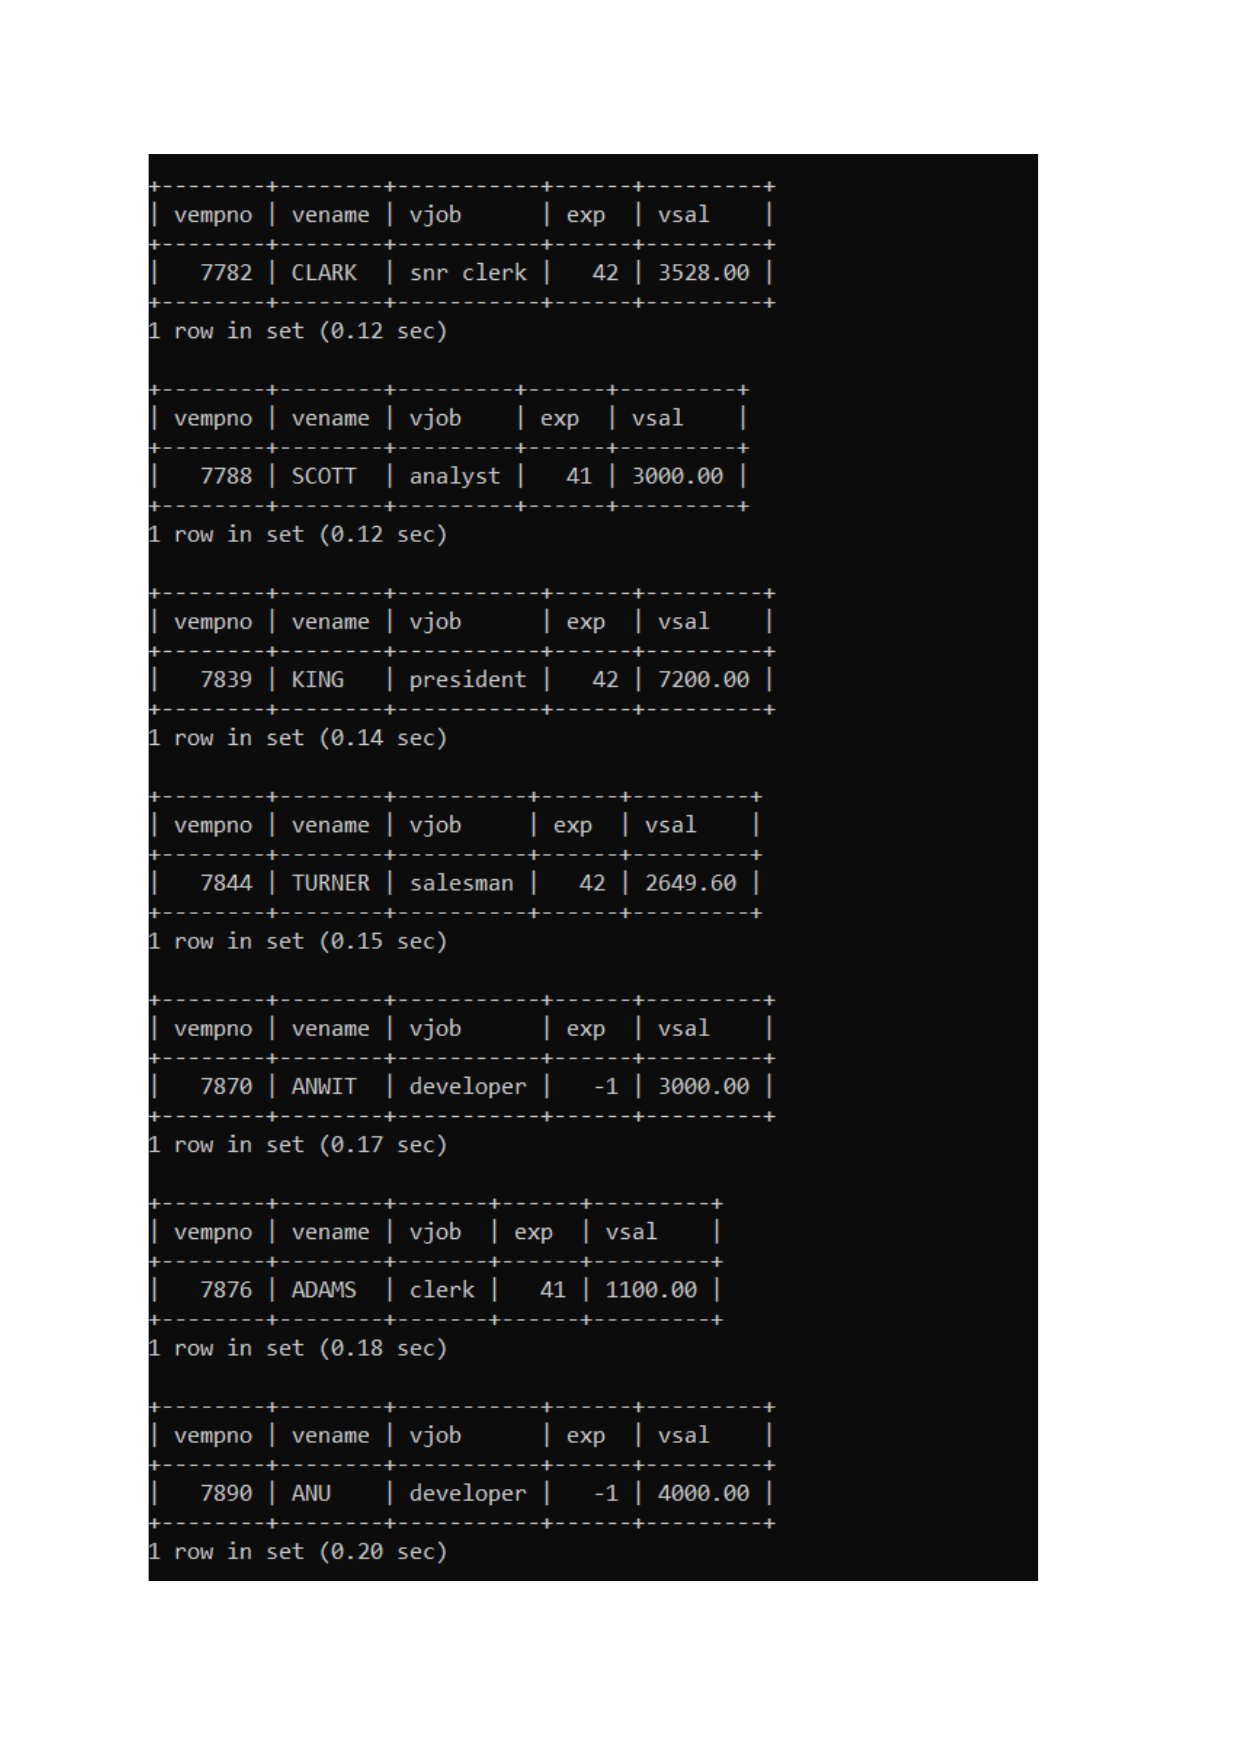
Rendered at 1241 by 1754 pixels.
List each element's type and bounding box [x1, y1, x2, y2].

picture [148, 154, 1039, 1581]
